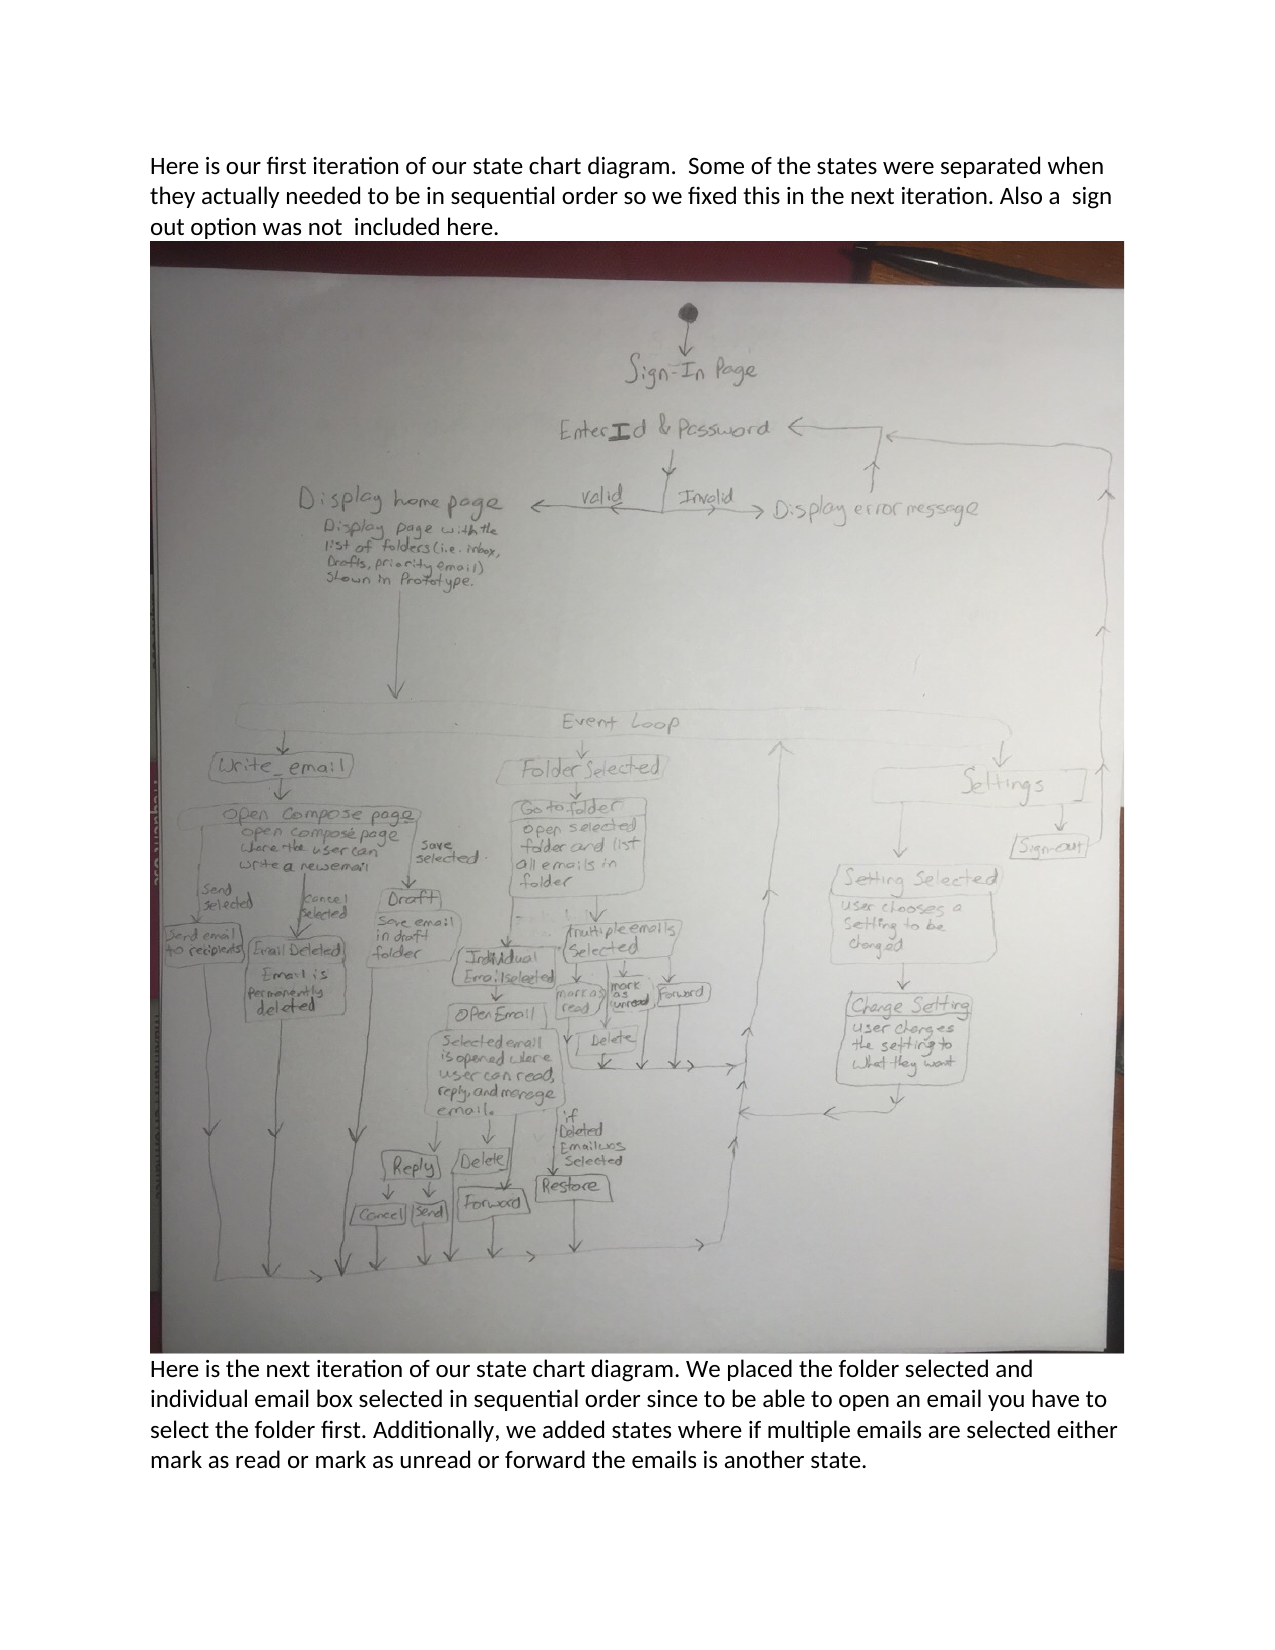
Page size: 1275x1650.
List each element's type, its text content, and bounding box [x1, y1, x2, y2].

text Here is our first iteration of our state chart diagram. Some of the states were separated when they actually needed to be in sequential order so we fixed this in the next iteration. Also a sign out option was not included here. [150, 150, 1125, 241]
picture [150, 241, 1125, 1354]
text Here is the next iteration of our state chart diagram. We placed the folder selected and individual email box selected in sequential order since to be able to open an email you have to select the folder first. Additionally, we added states where if multiple emails are selected either mark as read or mark as unread or forward the emails is another state. [150, 1354, 1125, 1475]
